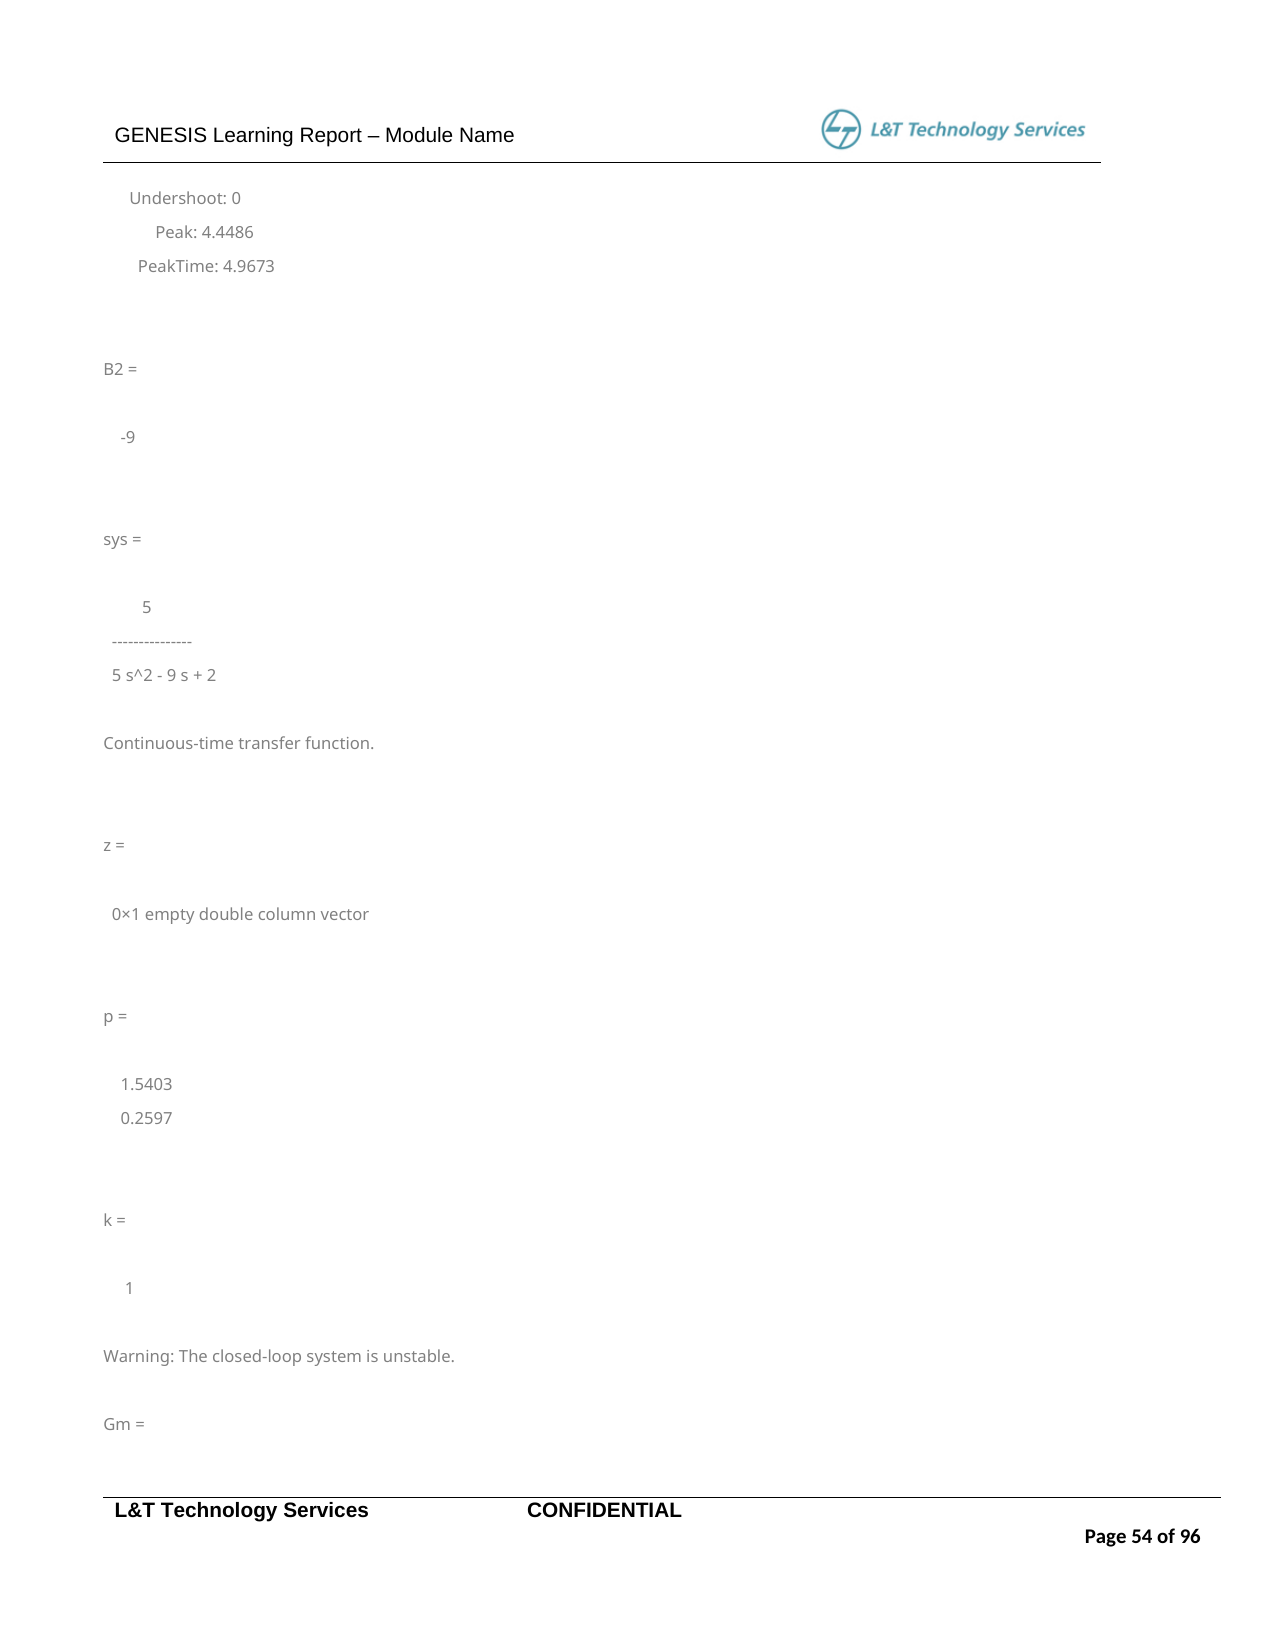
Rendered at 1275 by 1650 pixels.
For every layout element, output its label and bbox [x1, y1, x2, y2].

text [103, 187, 1162, 1436]
